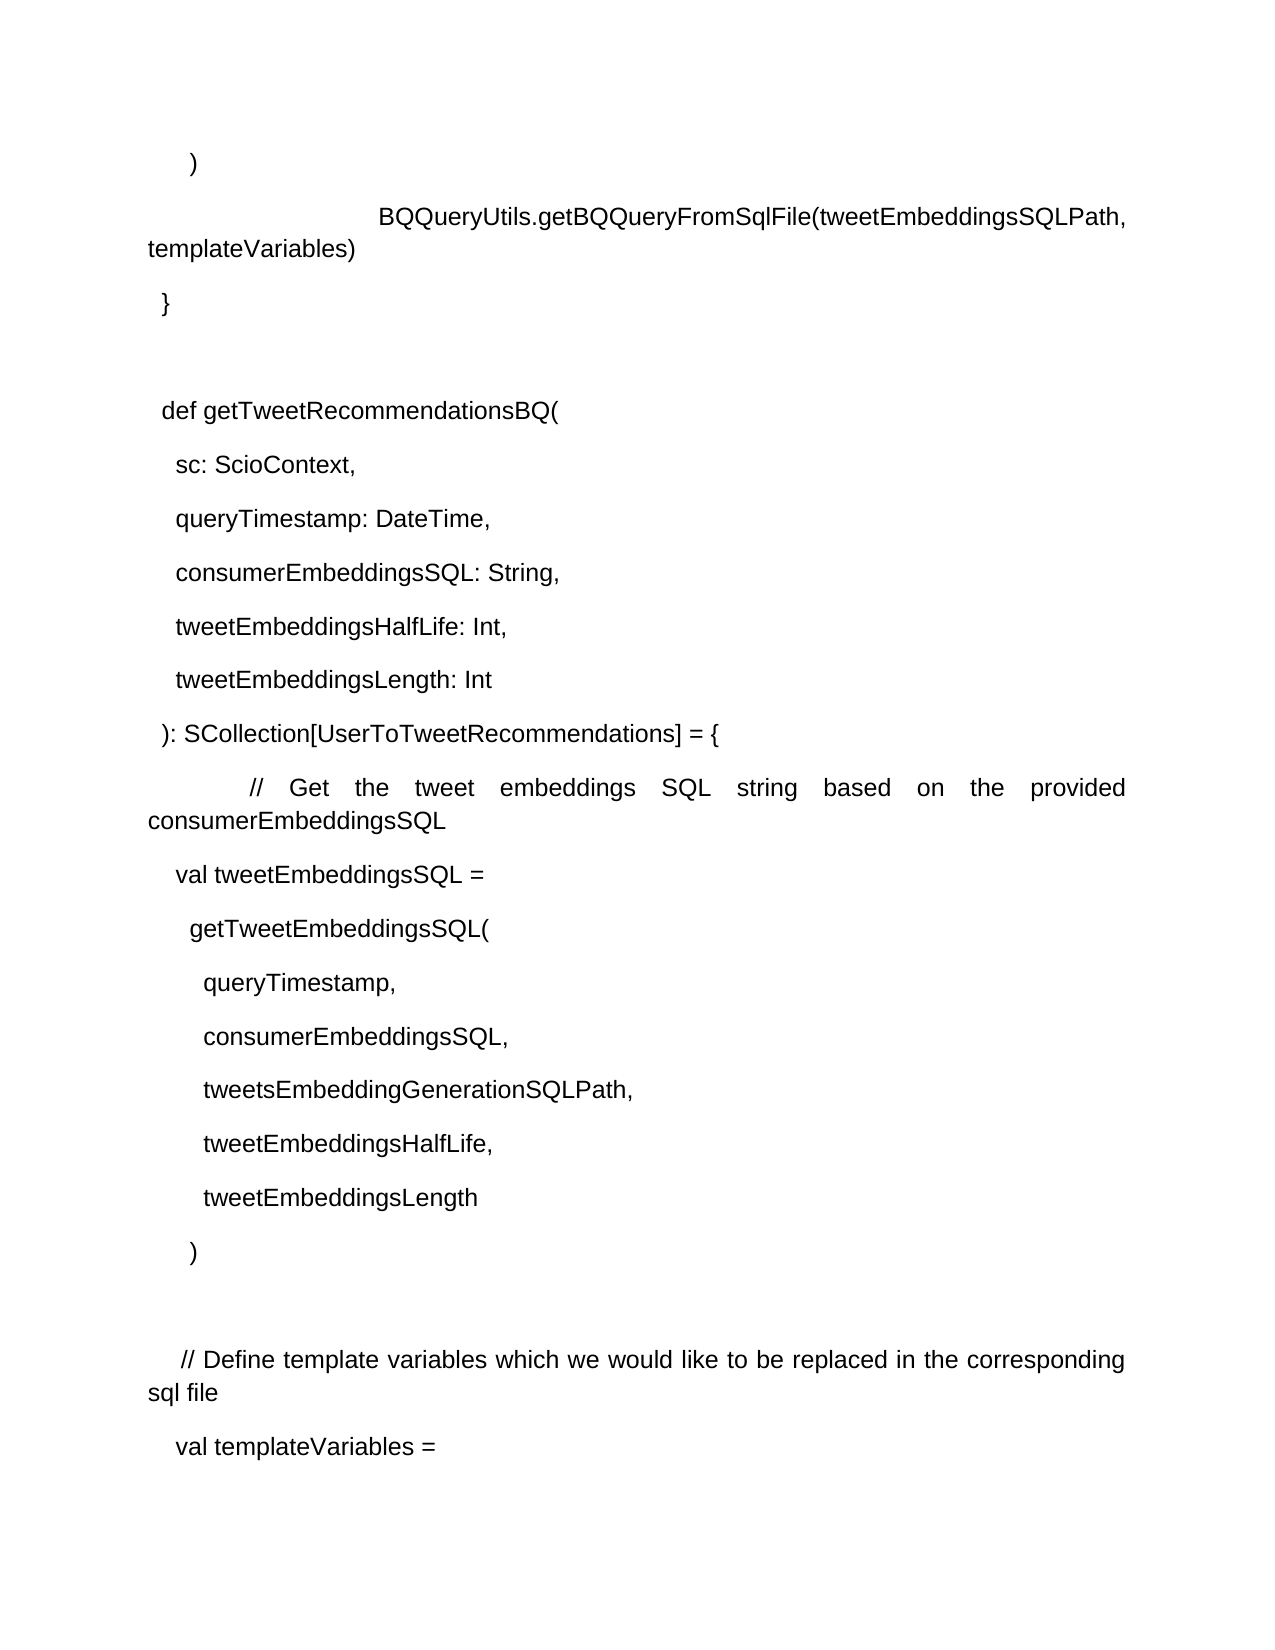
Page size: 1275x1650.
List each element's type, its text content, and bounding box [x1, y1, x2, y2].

text } [148, 288, 1127, 317]
text // Get the tweet embeddings SQL string based on the provided consumerEmbeddingsSQL [148, 773, 1127, 835]
text ) [148, 1237, 1127, 1266]
text def getTweetRecommendationsBQ( [148, 396, 1127, 425]
text queryTimestamp, [148, 968, 1127, 996]
text val templateVariables = [148, 1431, 1127, 1460]
text tweetEmbeddingsLength [148, 1183, 1127, 1212]
text getTweetEmbeddingsSQL( [148, 914, 1127, 942]
text val tweetEmbeddingsSQL = [148, 860, 1127, 889]
text BQQueryUtils.getBQQueryFromSqlFile(tweetEmbeddingsSQLPath, templateVariables) [148, 201, 1127, 263]
text consumerEmbeddingsSQL, [148, 1021, 1127, 1050]
text tweetsEmbeddingGenerationSQLPath, [148, 1075, 1127, 1104]
text sc: ScioContext, [148, 450, 1127, 479]
text consumerEmbeddingsSQL: String, [148, 558, 1127, 586]
text queryTimestamp: DateTime, [148, 504, 1127, 532]
text ) [148, 148, 1127, 176]
text tweetEmbeddingsHalfLife, [148, 1129, 1127, 1158]
text tweetEmbeddingsHalfLife: Int, [148, 611, 1127, 640]
text // Define template variables which we would like to be replaced in the corresponding sql file [148, 1344, 1127, 1406]
text tweetEmbeddingsLength: Int [148, 665, 1127, 694]
text ): SCollection[UserToTweetRecommendations] = { [148, 719, 1127, 748]
